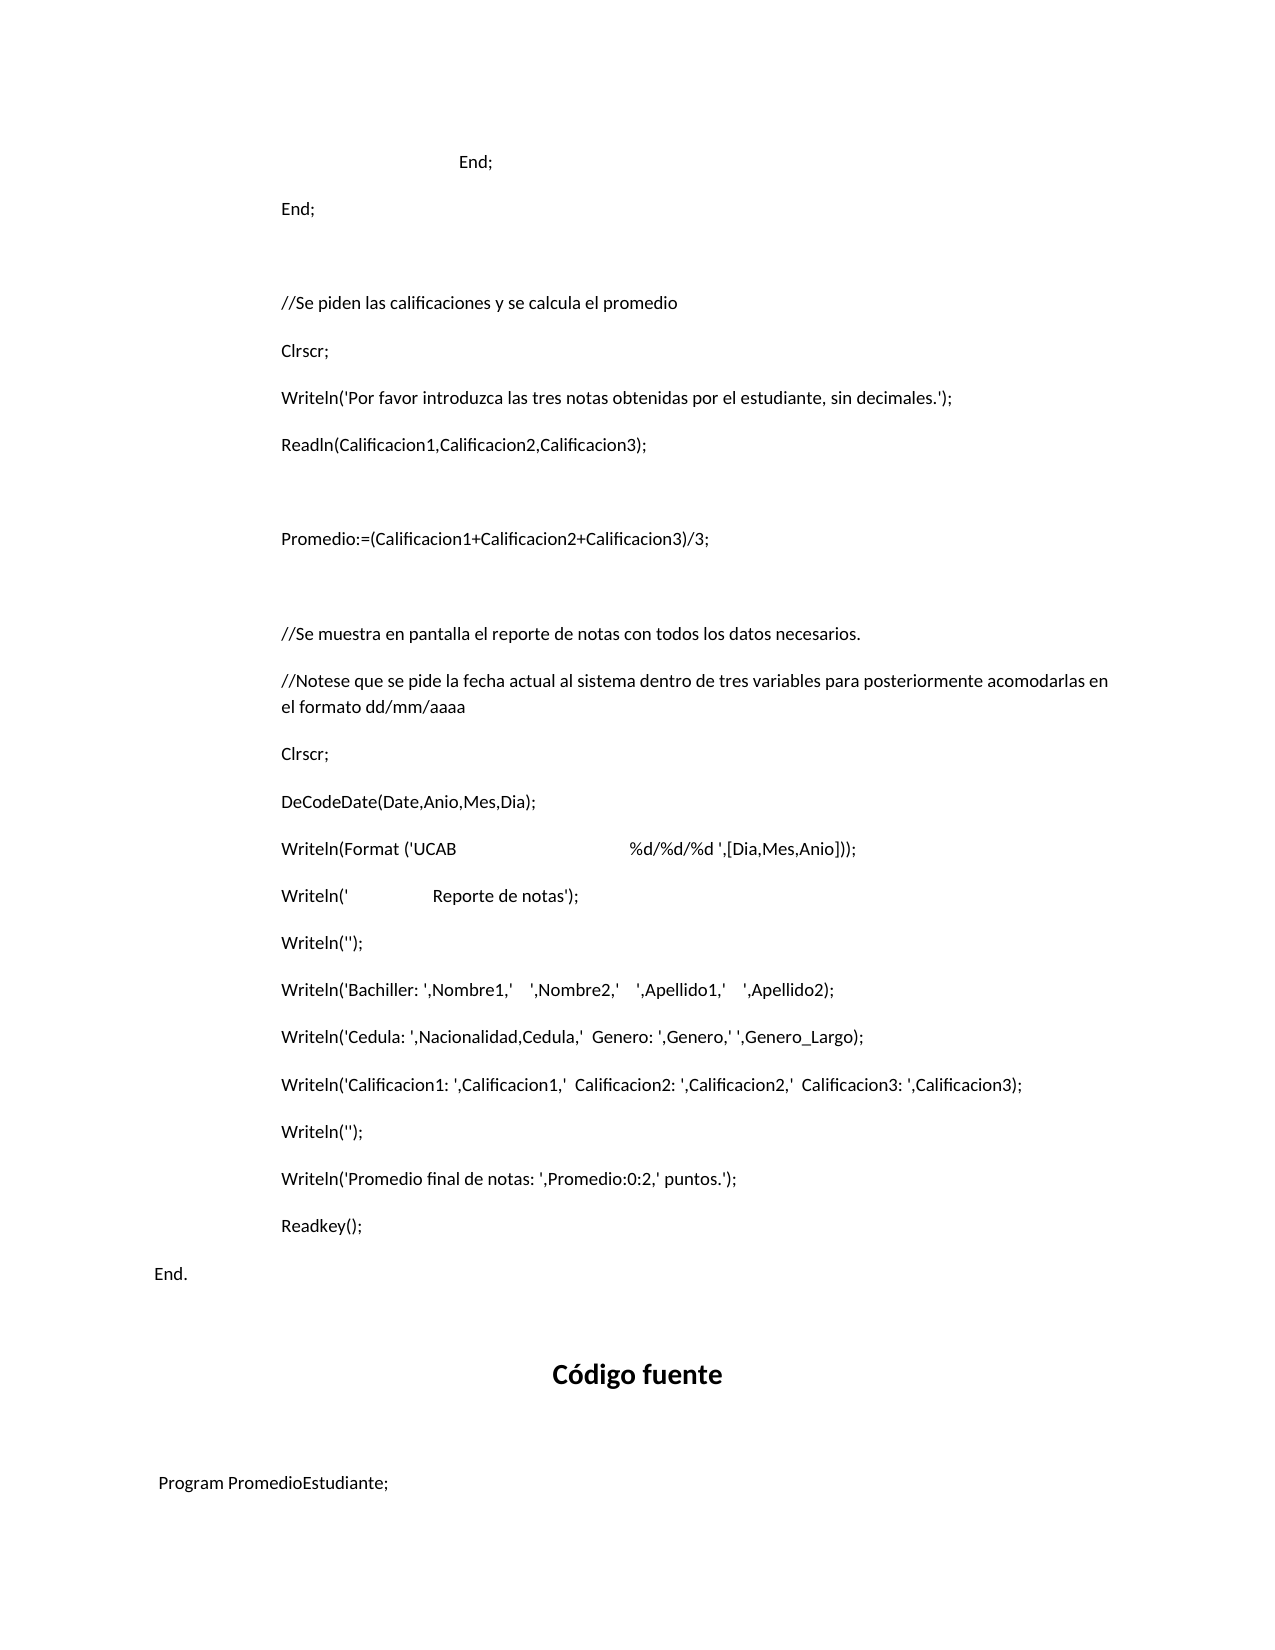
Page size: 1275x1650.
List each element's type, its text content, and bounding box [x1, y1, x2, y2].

text //Se muestra en pantalla el reporte de notas con todos los datos necesarios. [281, 622, 1125, 645]
text //Se piden las calificaciones y se calcula el promedio [281, 292, 1125, 314]
text Clrscr; [281, 743, 1125, 766]
text DeCodeDate(Date,Anio,Mes,Dia); [281, 790, 1125, 813]
text Promedio:=(Calificacion1+Calificacion2+Calificacion3)/3; [281, 527, 1125, 550]
text End. [150, 1262, 1125, 1284]
text Clrscr; [281, 339, 1125, 362]
text Readkey(); [281, 1214, 1125, 1237]
text Writeln(' Reporte de notas'); [281, 884, 1125, 907]
text Código fuente [150, 1356, 1125, 1392]
text Writeln('Calificacion1: ',Calificacion1,' Calificacion2: ',Calificacion2,' Calificacion3: ',Calificacion3); [281, 1073, 1125, 1096]
text End; [207, 197, 1125, 220]
text Readln(Calificacion1,Calificacion2,Calificacion3); [281, 433, 1125, 456]
text Writeln('Promedio final de notas: ',Promedio:0:2,' puntos.'); [281, 1167, 1125, 1190]
text Writeln('Cedula: ',Nacionalidad,Cedula,' Genero: ',Genero,' ',Genero_Largo); [281, 1026, 1125, 1049]
text //Notese que se pide la fecha actual al sistema dentro de tres variables para posteriormente acomodarlas en el formato dd/mm/aaaa [281, 669, 1125, 718]
text Writeln('Por favor introduzca las tres notas obtenidas por el estudiante, sin decimales.'); [281, 386, 1125, 409]
text End; [281, 150, 1125, 173]
text Writeln(''); [281, 1120, 1125, 1143]
text Writeln(''); [281, 931, 1125, 954]
text Program PromedioEstudiante; [150, 1471, 1125, 1494]
text Writeln('Bachiller: ',Nombre1,' ',Nombre2,' ',Apellido1,' ',Apellido2); [281, 978, 1125, 1001]
text Writeln(Format ('UCAB %d/%d/%d ',[Dia,Mes,Anio])); [281, 837, 1125, 860]
